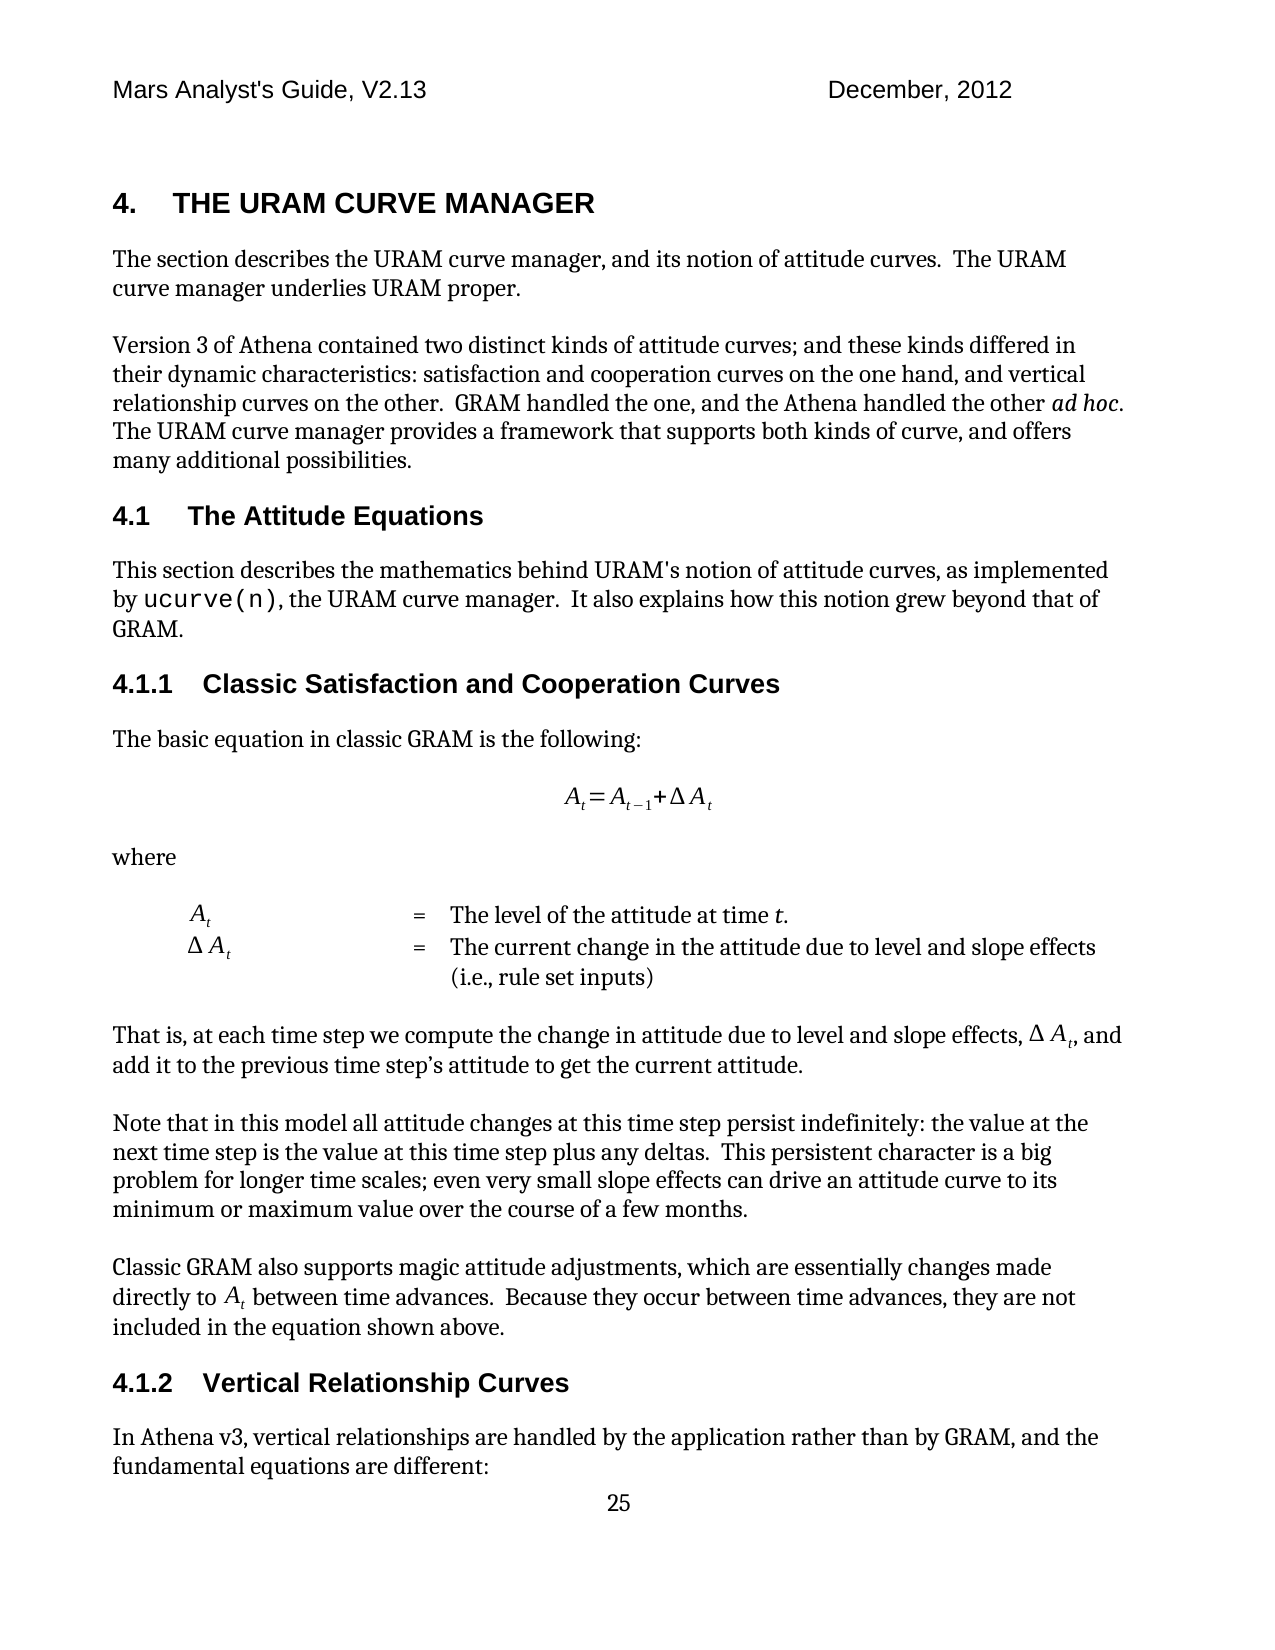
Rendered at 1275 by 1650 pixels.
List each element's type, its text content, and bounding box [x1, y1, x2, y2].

text The section describes the URAM curve manager, and its notion of attitude curves. The URAM curve manager underlies URAM proper. [112, 245, 1125, 302]
text The basic equation in classic GRAM is the following: [112, 725, 1125, 753]
text In Athena v3, vertical relationships are handled by the application rather than by GRAM, and the fundamental equations are different: [112, 1423, 1125, 1480]
subtitle Classic Satisfaction and Cooperation Curves [112, 668, 1125, 700]
text where [112, 842, 1125, 871]
text Note that in this model all attitude changes at this time step persist indefinitely: the value at the next time step is the value at this time step plus any deltas. This persistent character is a big problem for longer time scales; even very small slope effects can drive an attitude curve to its minimum or maximum value over the course of a few months. [112, 1109, 1125, 1224]
text Version 3 of Athena contained two distinct kinds of attitude curves; and these kinds differed in their dynamic characteristics: satisfaction and cooperation curves on the one hand, and vertical relationship curves on the other. GRAM handled the one, and the Athena handled the other ad hoc. The URAM curve manager provides a framework that supports both kinds of curve, and offers many additional possibilities. [112, 331, 1125, 475]
subtitle The URAM Curve Manager [112, 186, 1125, 220]
subtitle Vertical Relationship Curves [112, 1367, 1125, 1398]
text Classic GRAM also supports magic attitude adjustments, which are essentially changes made directly to between time advances. Because they occur between time advances, they are not included in the equation shown above. [112, 1253, 1125, 1342]
text That is, at each time step we compute the change in attitude due to level and slope effects, , and add it to the previous time step’s attitude to get the current attitude. [112, 1020, 1125, 1080]
subtitle The Attitude Equations [112, 500, 1125, 531]
text = The current change in the attitude due to level and slope effects (i.e., rule set inputs) [187, 931, 1125, 991]
text This section describes the mathematics behind URAM's notion of attitude curves, as implemented by ucurve(n), the URAM curve manager. It also explains how this notion grew beyond that of GRAM. [112, 556, 1125, 643]
text = The level of the attitude at time t. [187, 900, 1125, 931]
